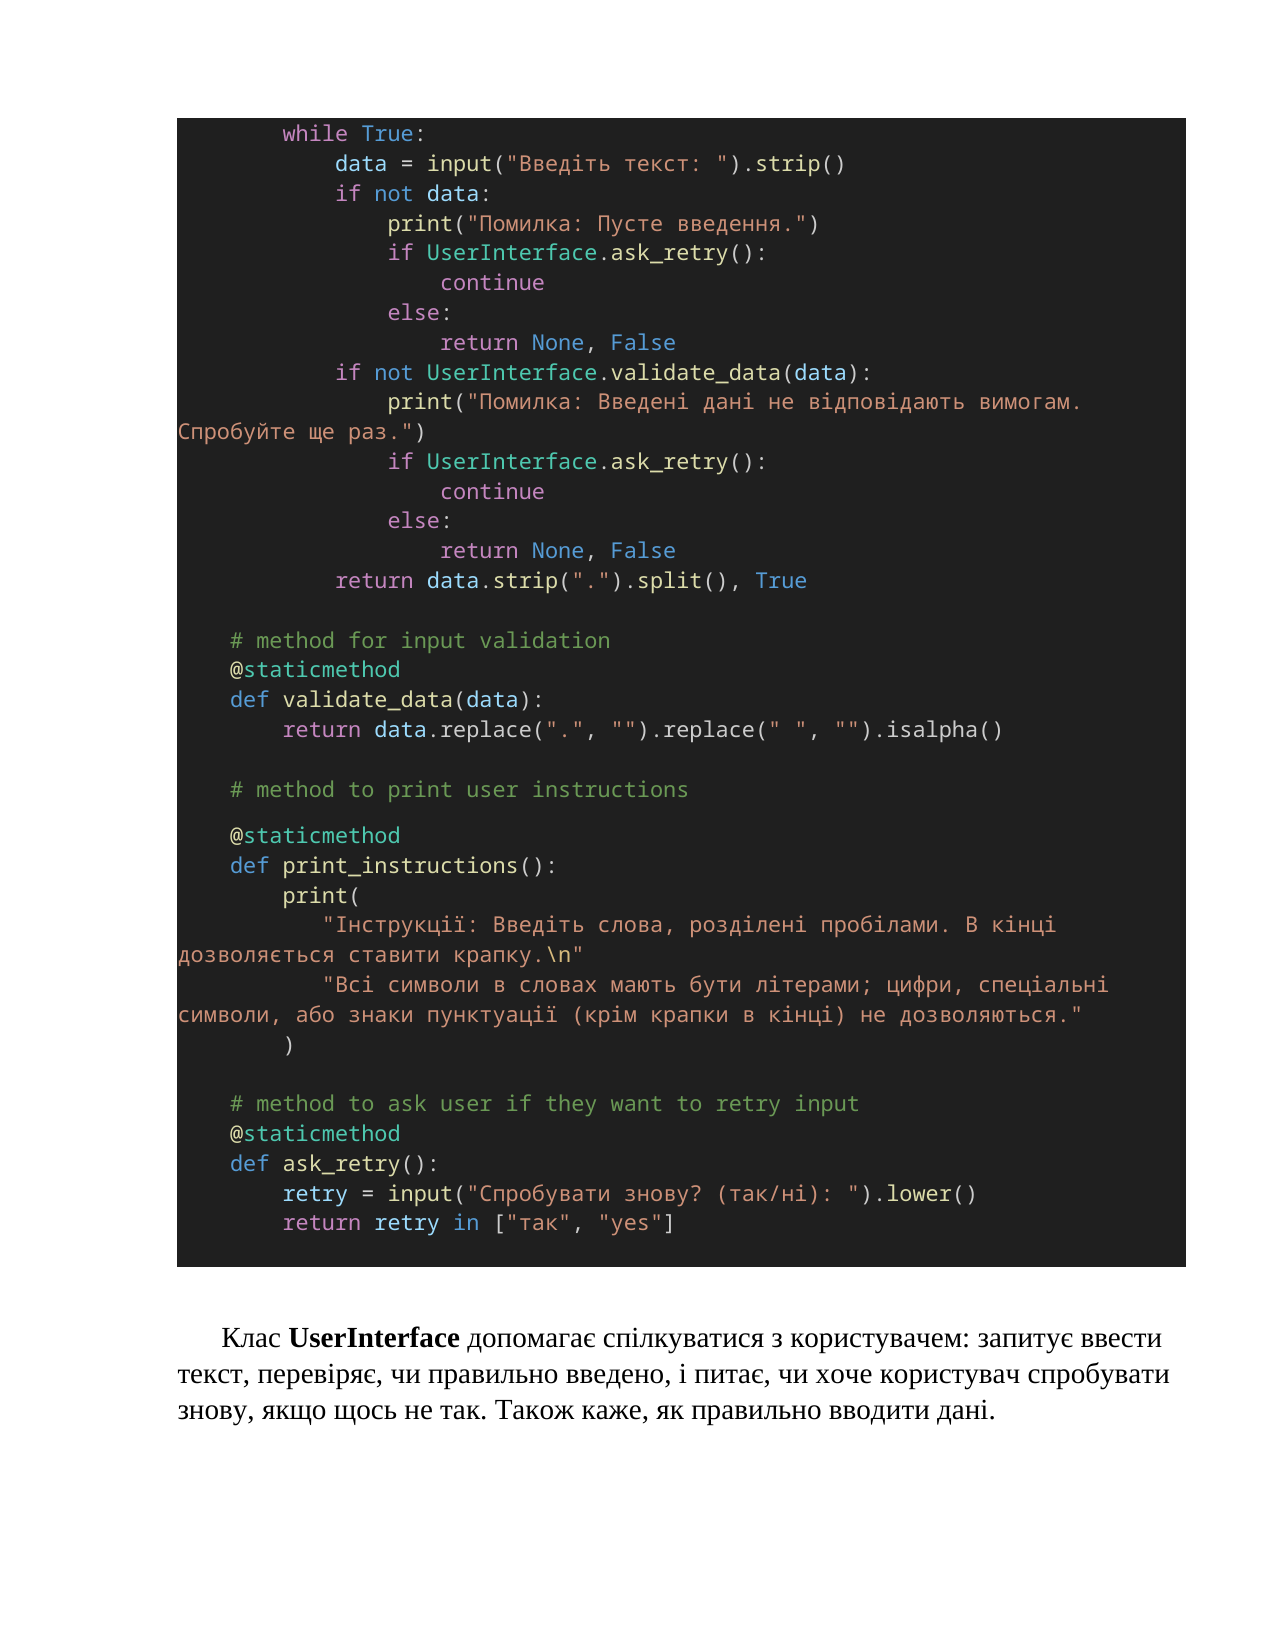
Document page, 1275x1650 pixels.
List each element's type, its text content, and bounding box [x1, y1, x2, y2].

text if UserInterface.ask_retry(): [177, 237, 1186, 267]
text return None, False [177, 327, 1186, 356]
text Клас UserInterface допомагає спілкуватися з користувачем: запитує ввести текст, перевіряє, чи правильно введено, і питає, чи хоче користувач спробувати знову, якщо щось не так. Також каже, як правильно вводити дані. [177, 1320, 1186, 1426]
text print("Помилка: Пусте введення.") [177, 207, 1186, 237]
text return None, False [177, 535, 1186, 565]
text def print_instructions(): [177, 850, 1186, 879]
text if not UserInterface.validate_data(data): [177, 356, 1186, 386]
text return retry in ["так", "yes"] [177, 1207, 1186, 1237]
text continue [177, 267, 1186, 297]
text return data.replace(".", "").replace(" ", "").isalpha() [177, 714, 1186, 744]
text return data.strip(".").split(), True [177, 565, 1186, 595]
text if UserInterface.ask_retry(): [177, 446, 1186, 476]
text @staticmethod [177, 820, 1186, 850]
text data = input("Введіть текст: ").strip() [177, 148, 1186, 178]
text # method to ask user if they want to retry input [177, 1088, 1186, 1118]
text retry = input("Спробувати знову? (так/ні): ").lower() [177, 1177, 1186, 1207]
text "Інструкції: Введіть слова, розділені пробілами. В кінці дозволяється ставити крапку.\n" [177, 909, 1186, 969]
text def ask_retry(): [177, 1148, 1186, 1177]
text # method to print user instructions [177, 773, 1186, 803]
text print("Помилка: Введені дані не відповідають вимогам. Спробуйте ще раз.") [177, 386, 1186, 446]
text else: [177, 505, 1186, 535]
text ) [177, 1028, 1186, 1058]
text @staticmethod [177, 654, 1186, 684]
text else: [177, 297, 1186, 327]
text "Всі символи в словах мають бути літерами; цифри, спеціальні символи, або знаки пунктуації (крім крапки в кінці) не дозволяються." [177, 969, 1186, 1028]
text while True: [177, 118, 1186, 148]
text print( [177, 879, 1186, 909]
text @staticmethod [177, 1118, 1186, 1148]
text # method for input validation [177, 624, 1186, 654]
text if not data: [177, 178, 1186, 207]
text continue [177, 476, 1186, 505]
text def validate_data(data): [177, 684, 1186, 714]
